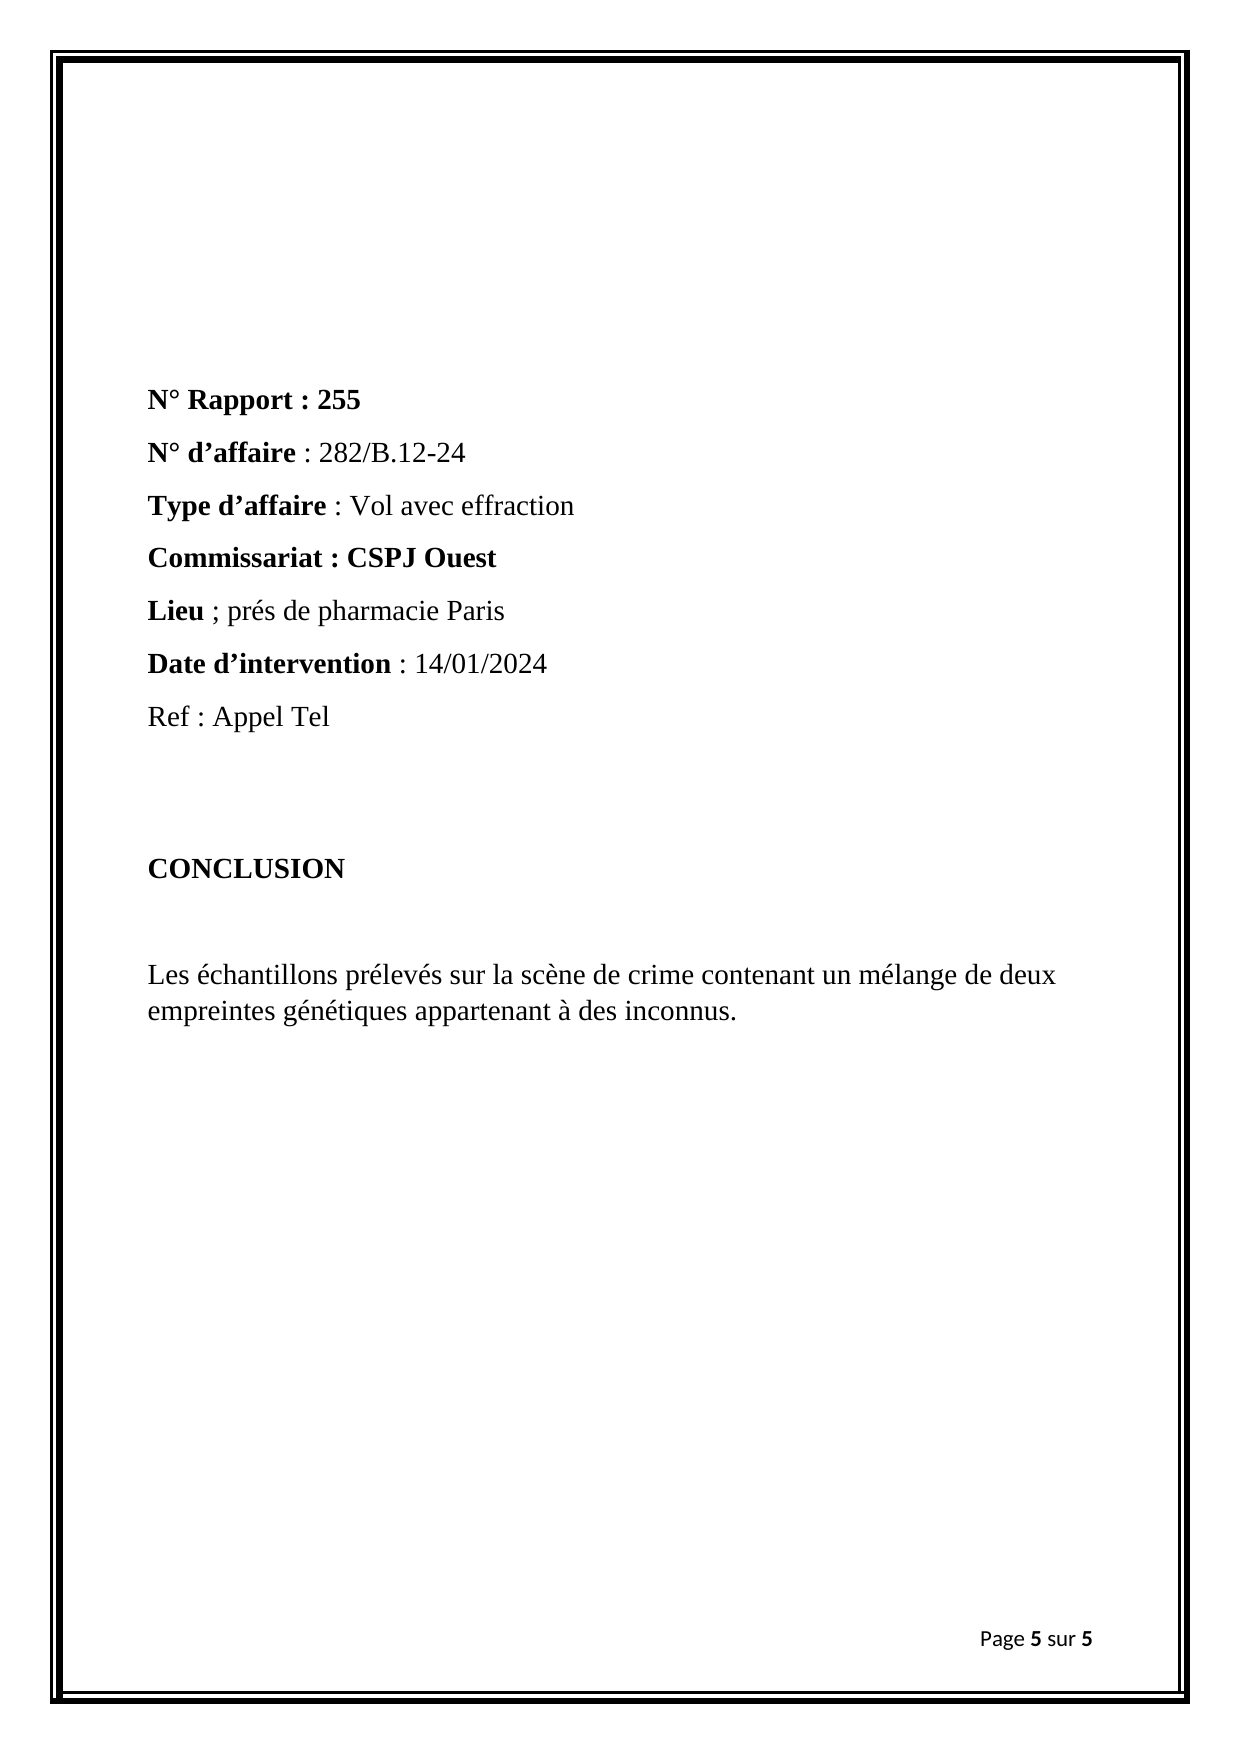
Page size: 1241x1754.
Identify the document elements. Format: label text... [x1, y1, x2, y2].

text Ref : Appel Tel [147, 699, 1093, 732]
text Commissariat : CSPJ Ouest [147, 540, 1093, 574]
text Lieu ; prés de pharmacie Paris [147, 593, 1093, 627]
text Date d’intervention : 14/01/2024 [147, 646, 1093, 679]
text Type d’affaire : Vol avec effraction [147, 488, 1093, 521]
text CONCLUSION [147, 851, 1093, 885]
text Les échantillons prélevés sur la scène de crime contenant un mélange de deux empreintes génétiques appartenant à des inconnus. [147, 957, 1093, 1027]
text N° Rapport : 255 [147, 382, 1093, 416]
text N° d’affaire : 282/B.12-24 [147, 435, 1093, 468]
